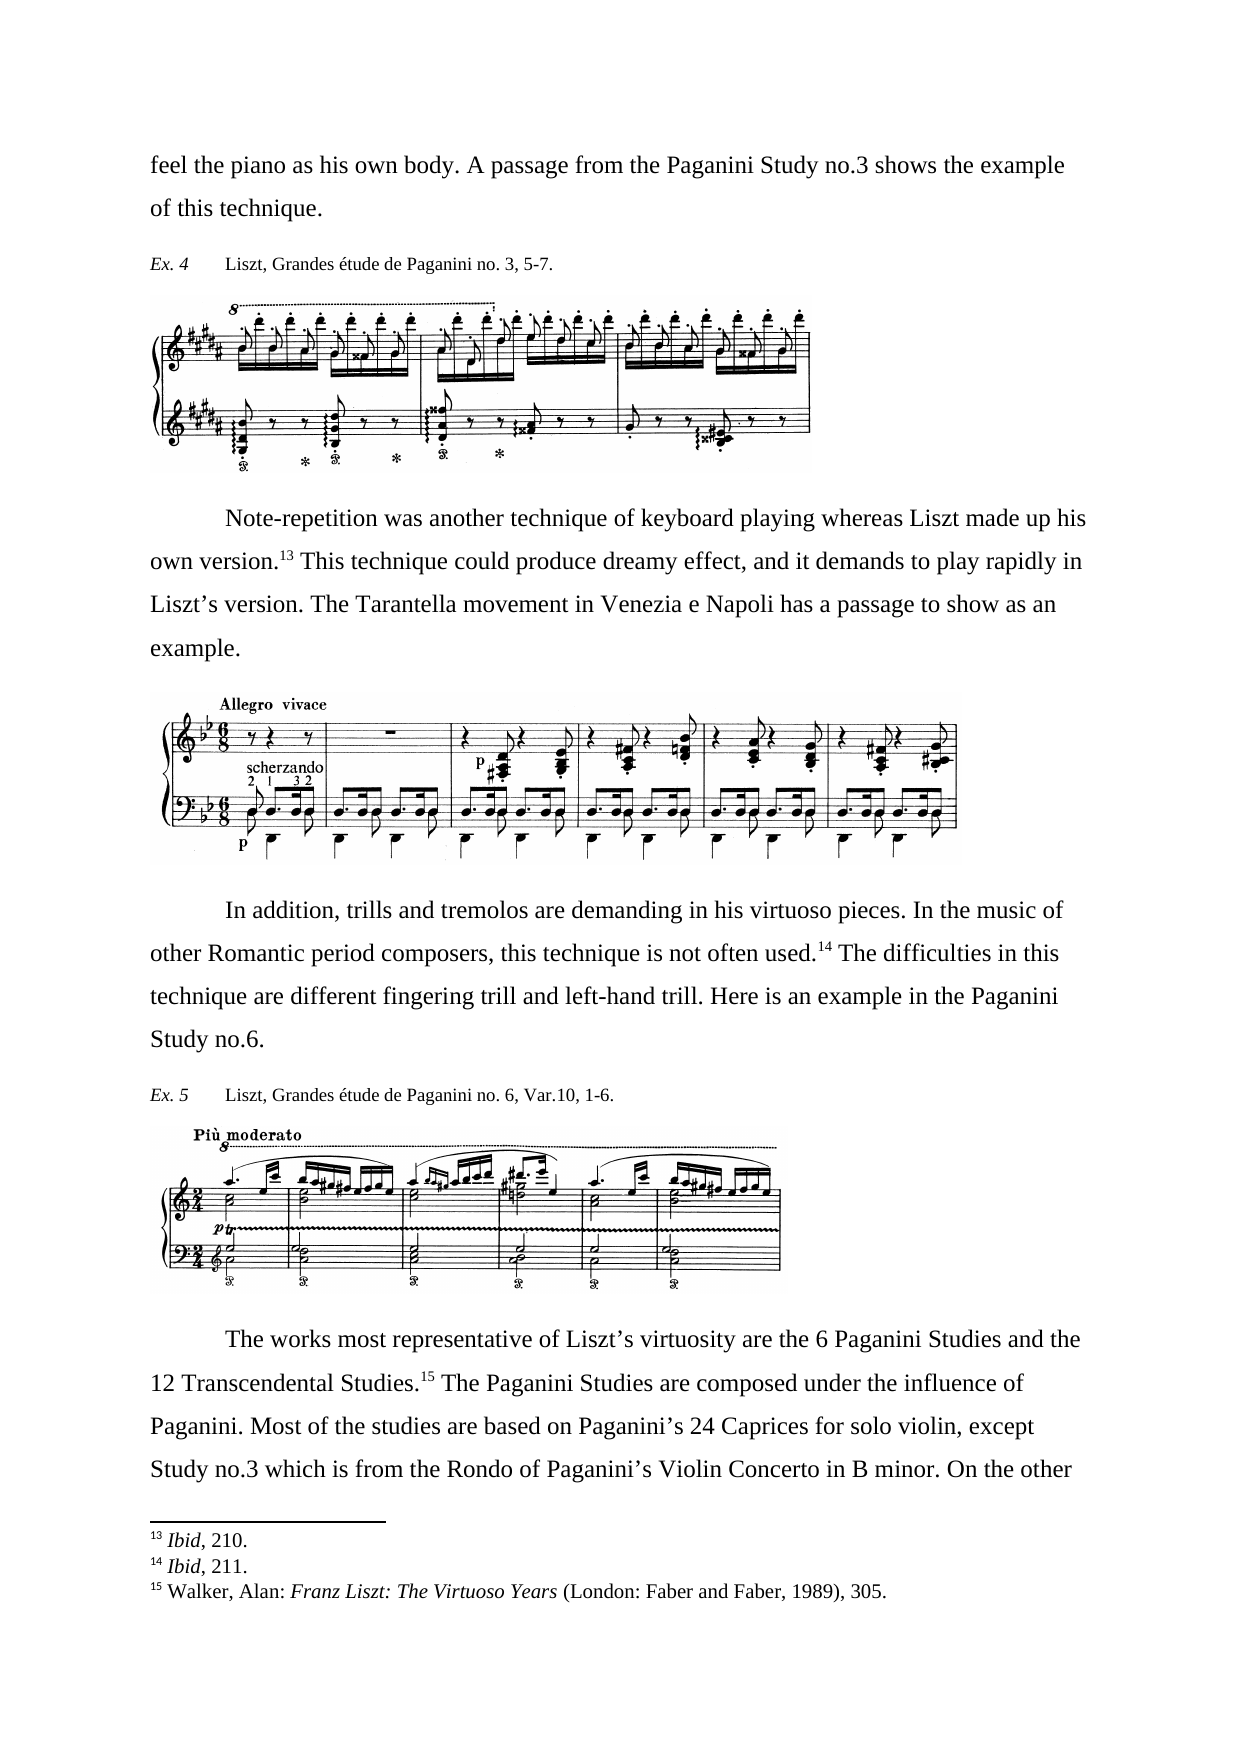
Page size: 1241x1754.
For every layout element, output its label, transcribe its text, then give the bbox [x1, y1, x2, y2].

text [150, 150, 1090, 222]
text Note-repetition was another technique of keyboard playing whereas Liszt made up his own version. This technique could produce dreamy effect, and it demands to play rapidly in Liszt’s version. The Tarantella movement in Venezia e Napoli has a passage to show as an example. [150, 503, 1090, 661]
text Ex. 4 Liszt, Grandes étude de Paganini no. 3, 5-7. [150, 253, 1090, 274]
text In addition, trills and tremolos are demanding in his virtuoso pieces. In the music of other Romantic period composers, this technique is not often used. The difficulties in this technique are different fingering trill and left-hand trill. Here is an example in the Paganini Study no.6. [150, 895, 1090, 1053]
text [150, 1324, 1090, 1483]
text Ex. 5 Liszt, Grandes étude de Paganini no. 6, Var.10, 1-6. [150, 1084, 1090, 1106]
